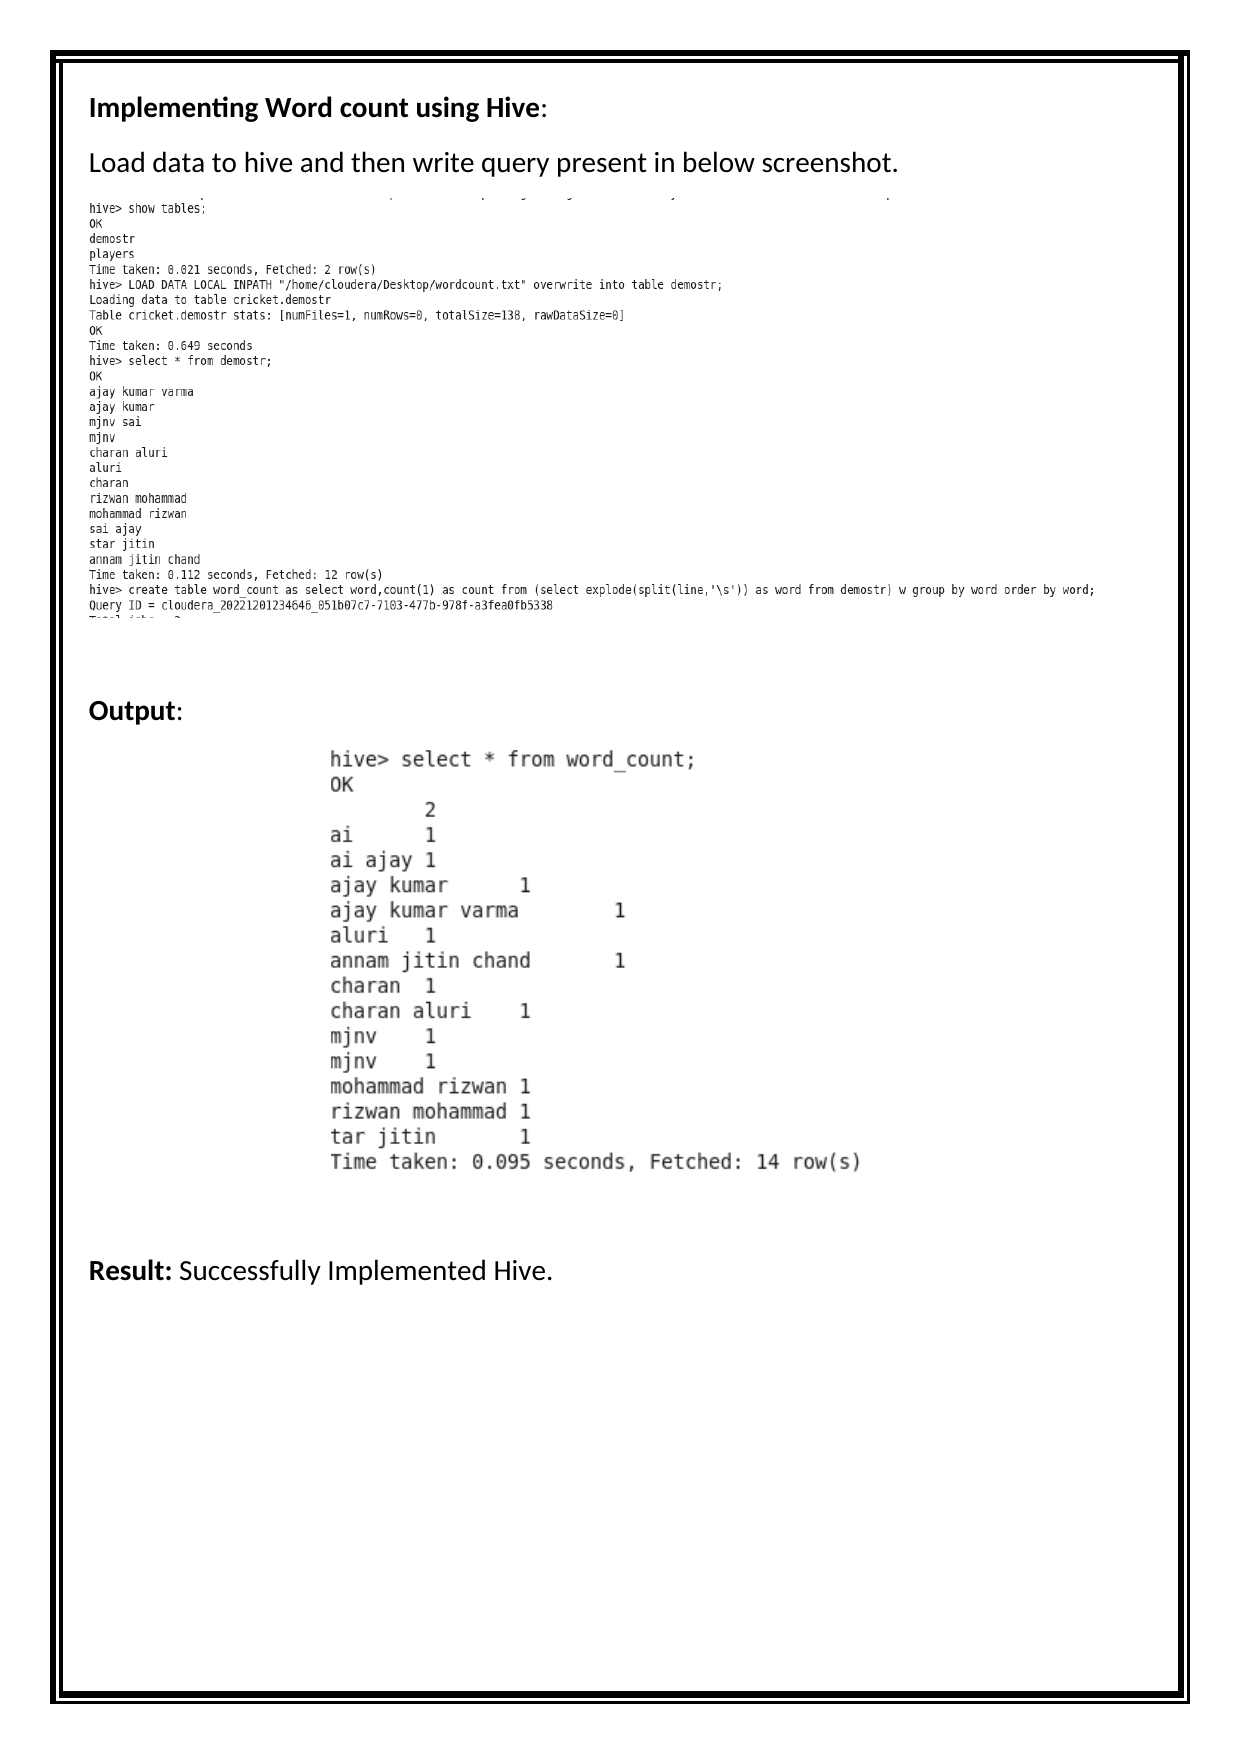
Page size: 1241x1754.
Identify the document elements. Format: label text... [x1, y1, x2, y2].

text Output: [89, 692, 1152, 727]
text Result: Successfully Implemented Hive. [89, 1252, 1152, 1287]
text Implementing Word count using Hive: [89, 89, 1152, 124]
text Load data to hive and then write query present in below screenshot. [89, 144, 1152, 179]
picture [88, 198, 1108, 618]
picture [330, 746, 910, 1178]
